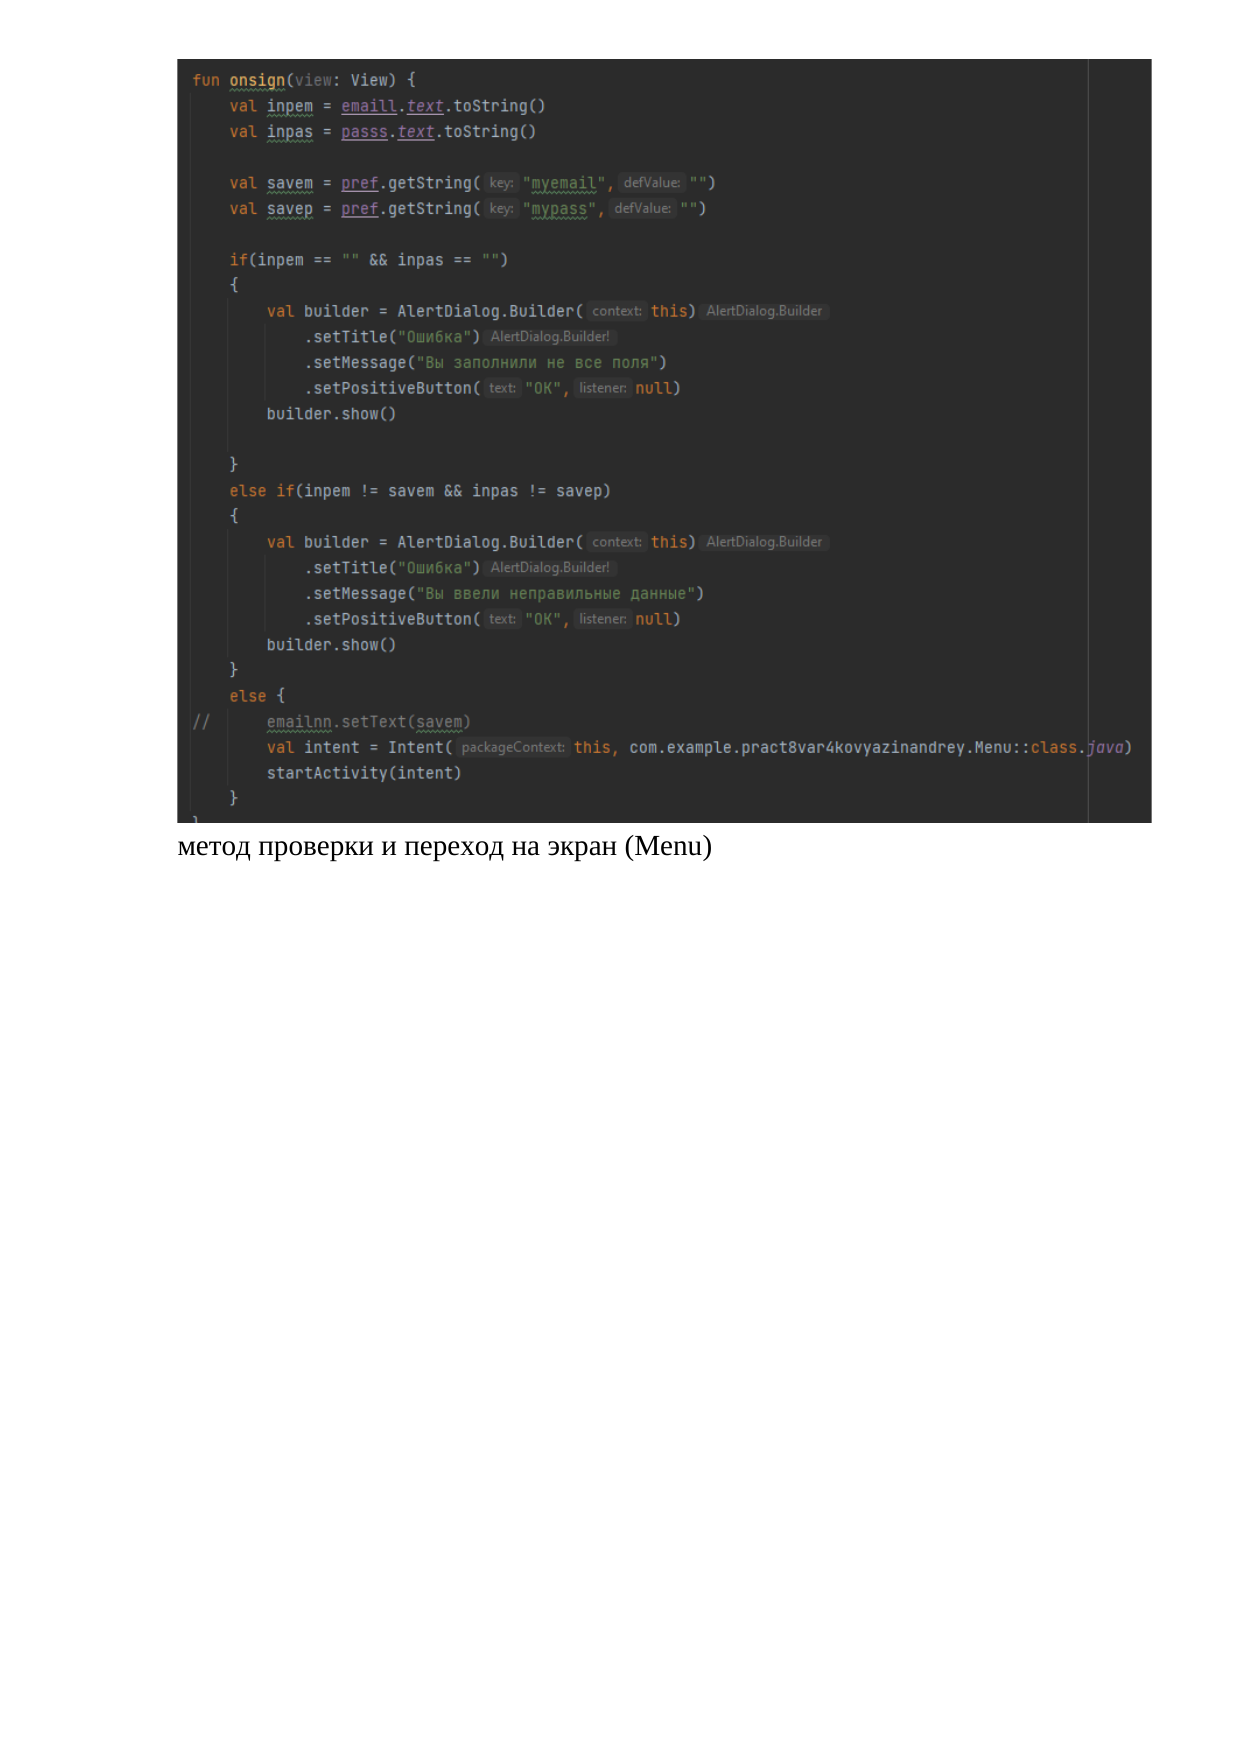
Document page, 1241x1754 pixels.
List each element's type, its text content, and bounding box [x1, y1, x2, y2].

picture [177, 59, 1152, 823]
text метод проверки и переход на экран (Menu) [177, 823, 1152, 861]
